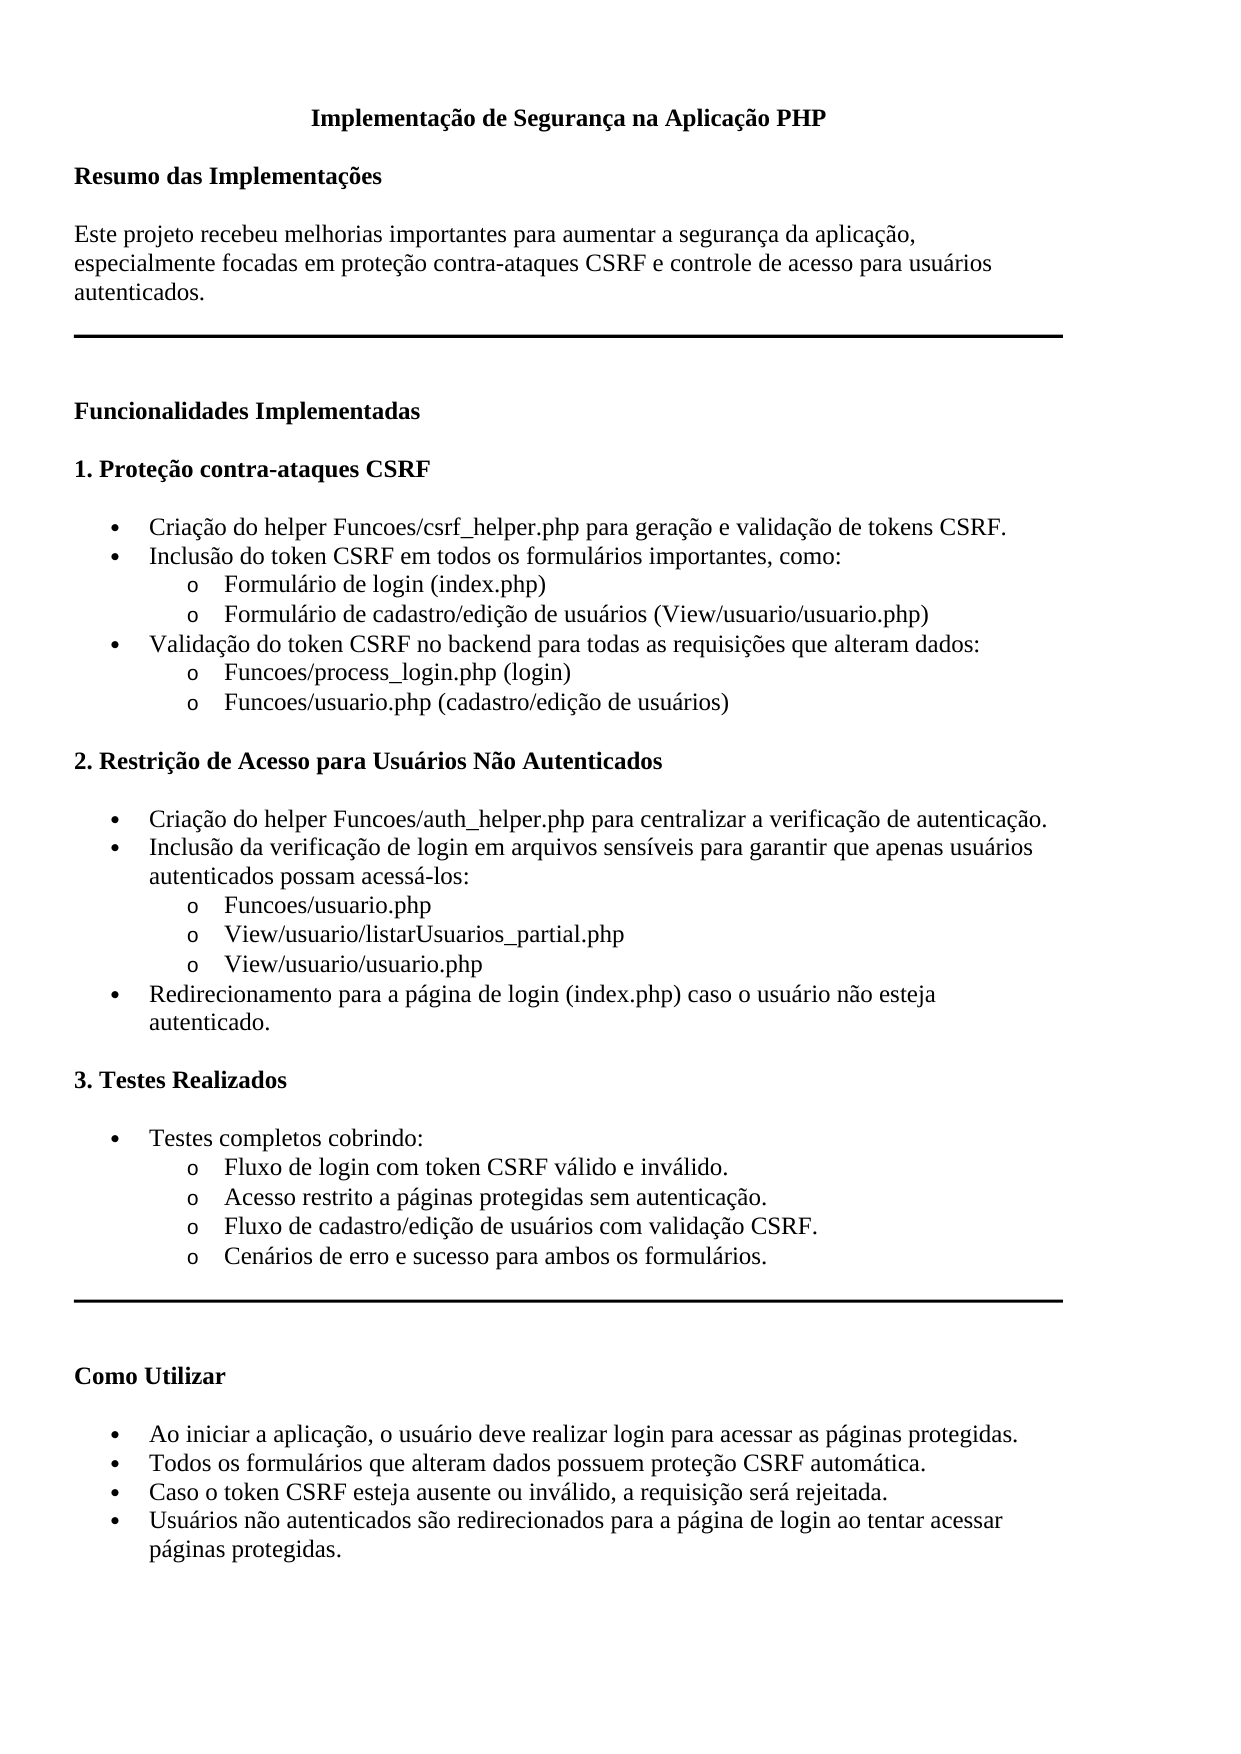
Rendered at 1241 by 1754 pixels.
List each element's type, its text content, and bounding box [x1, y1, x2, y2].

list Funcoes/usuario.php (cadastro/edição de usuários) [186, 687, 1063, 717]
list Formulário de login (index.php) [186, 569, 1063, 599]
list Criação do helper Funcoes/csrf_helper.php para geração e validação de tokens CSRF. [111, 512, 1063, 541]
list Inclusão da verificação de login em arquivos sensíveis para garantir que apenas usuários autenticados possam acessá-los: [111, 832, 1063, 890]
text Como Utilizar [74, 1361, 1063, 1390]
text 2. Restrição de Acesso para Usuários Não Autenticados [74, 746, 1063, 774]
list Formulário de cadastro/edição de usuários (View/usuario/usuario.php) [186, 599, 1063, 629]
list Funcoes/process_login.php (login) [186, 657, 1063, 687]
text Este projeto recebeu melhorias importantes para aumentar a segurança da aplicação, especialmente focadas em proteção contra-ataques CSRF e controle de acesso para usuários autenticados. [74, 219, 1063, 306]
list Fluxo de cadastro/edição de usuários com validação CSRF. [186, 1211, 1063, 1241]
list Usuários não autenticados são redirecionados para a página de login ao tentar acessar páginas protegidas. [111, 1505, 1063, 1563]
list Validação do token CSRF no backend para todas as requisições que alteram dados: [111, 629, 1063, 657]
text 3. Testes Realizados [74, 1065, 1063, 1094]
text 1. Proteção contra-ataques CSRF [74, 454, 1063, 483]
list Fluxo de login com token CSRF válido e inválido. [186, 1152, 1063, 1182]
list View/usuario/listarUsuarios_partial.php [186, 919, 1063, 949]
list Inclusão do token CSRF em todos os formulários importantes, como: [111, 541, 1063, 569]
text Funcionalidades Implementadas [74, 396, 1063, 425]
list Funcoes/usuario.php [186, 890, 1063, 919]
text Resumo das Implementações [74, 161, 1063, 190]
list Criação do helper Funcoes/auth_helper.php para centralizar a verificação de autenticação. [111, 804, 1063, 832]
list Ao iniciar a aplicação, o usuário deve realizar login para acessar as páginas protegidas. [111, 1419, 1063, 1448]
list Acesso restrito a páginas protegidas sem autenticação. [186, 1182, 1063, 1211]
list Cenários de erro e sucesso para ambos os formulários. [186, 1241, 1063, 1270]
list Testes completos cobrindo: [111, 1123, 1063, 1152]
list View/usuario/usuario.php [186, 949, 1063, 979]
list Todos os formulários que alteram dados possuem proteção CSRF automática. [111, 1448, 1063, 1477]
list Caso o token CSRF esteja ausente ou inválido, a requisição será rejeitada. [111, 1477, 1063, 1505]
list Redirecionamento para a página de login (index.php) caso o usuário não esteja autenticado. [111, 979, 1063, 1036]
text Implementação de Segurança na Aplicação PHP [74, 103, 1063, 132]
